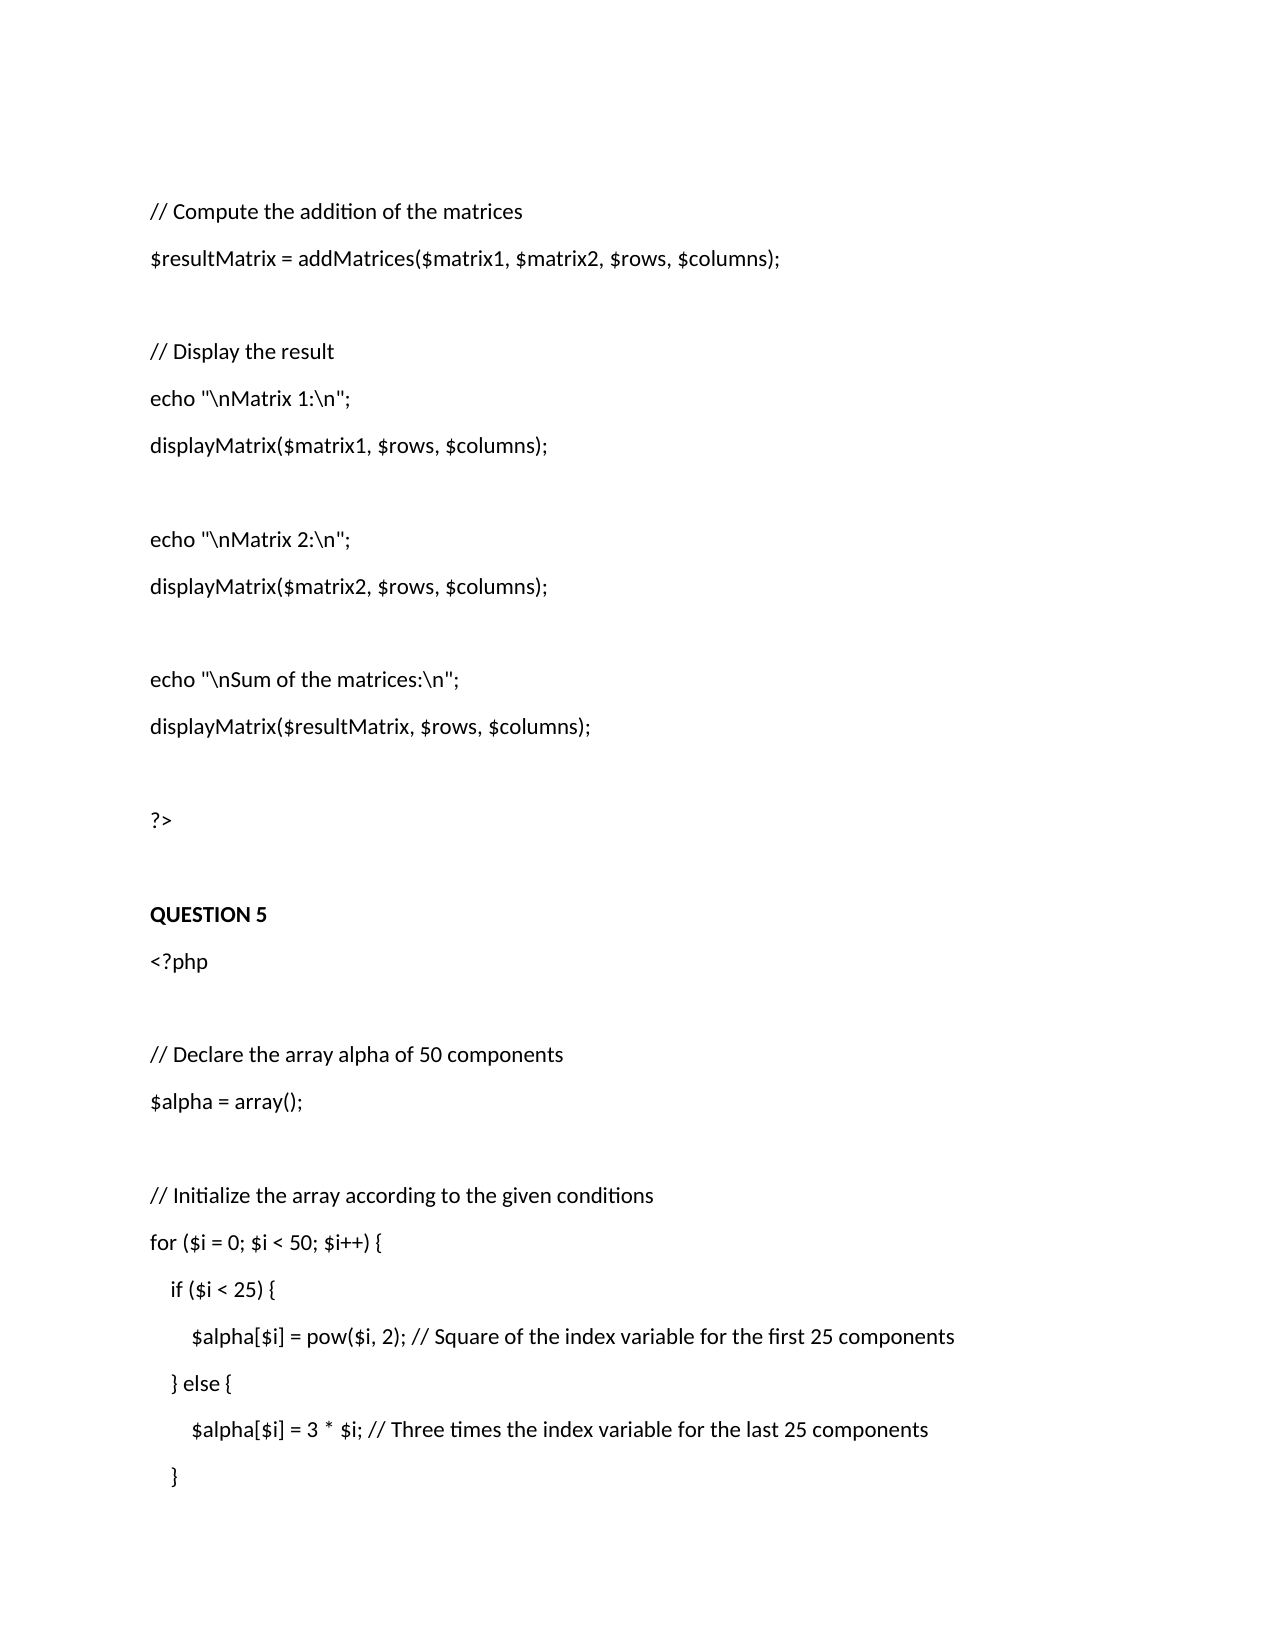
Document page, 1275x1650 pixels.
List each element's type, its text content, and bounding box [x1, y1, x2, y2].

text displayMatrix($resultMatrix, $rows, $columns); [150, 712, 1125, 741]
text } [150, 1462, 1125, 1491]
text if ($i < 25) { [150, 1275, 1125, 1303]
text // Compute the addition of the matrices [150, 197, 1125, 225]
text displayMatrix($matrix2, $rows, $columns); [150, 572, 1125, 600]
text } else { [150, 1369, 1125, 1397]
text // Initialize the array according to the given conditions [150, 1181, 1125, 1209]
text $alpha[$i] = 3 * $i; // Three times the index variable for the last 25 components [150, 1416, 1125, 1444]
text displayMatrix($matrix1, $rows, $columns); [150, 431, 1125, 459]
text ?> [150, 806, 1125, 834]
text // Display the result [150, 337, 1125, 366]
text QUESTION 5 [150, 900, 1125, 928]
text echo "\nSum of the matrices:\n"; [150, 666, 1125, 694]
text $alpha[$i] = pow($i, 2); // Square of the index variable for the first 25 components [150, 1322, 1125, 1350]
text echo "\nMatrix 2:\n"; [150, 525, 1125, 553]
text // Declare the array alpha of 50 components [150, 1041, 1125, 1069]
text echo "\nMatrix 1:\n"; [150, 384, 1125, 412]
text for ($i = 0; $i < 50; $i++) { [150, 1228, 1125, 1256]
text $alpha = array(); [150, 1087, 1125, 1116]
text <?php [150, 947, 1125, 975]
text $resultMatrix = addMatrices($matrix1, $matrix2, $rows, $columns); [150, 244, 1125, 272]
